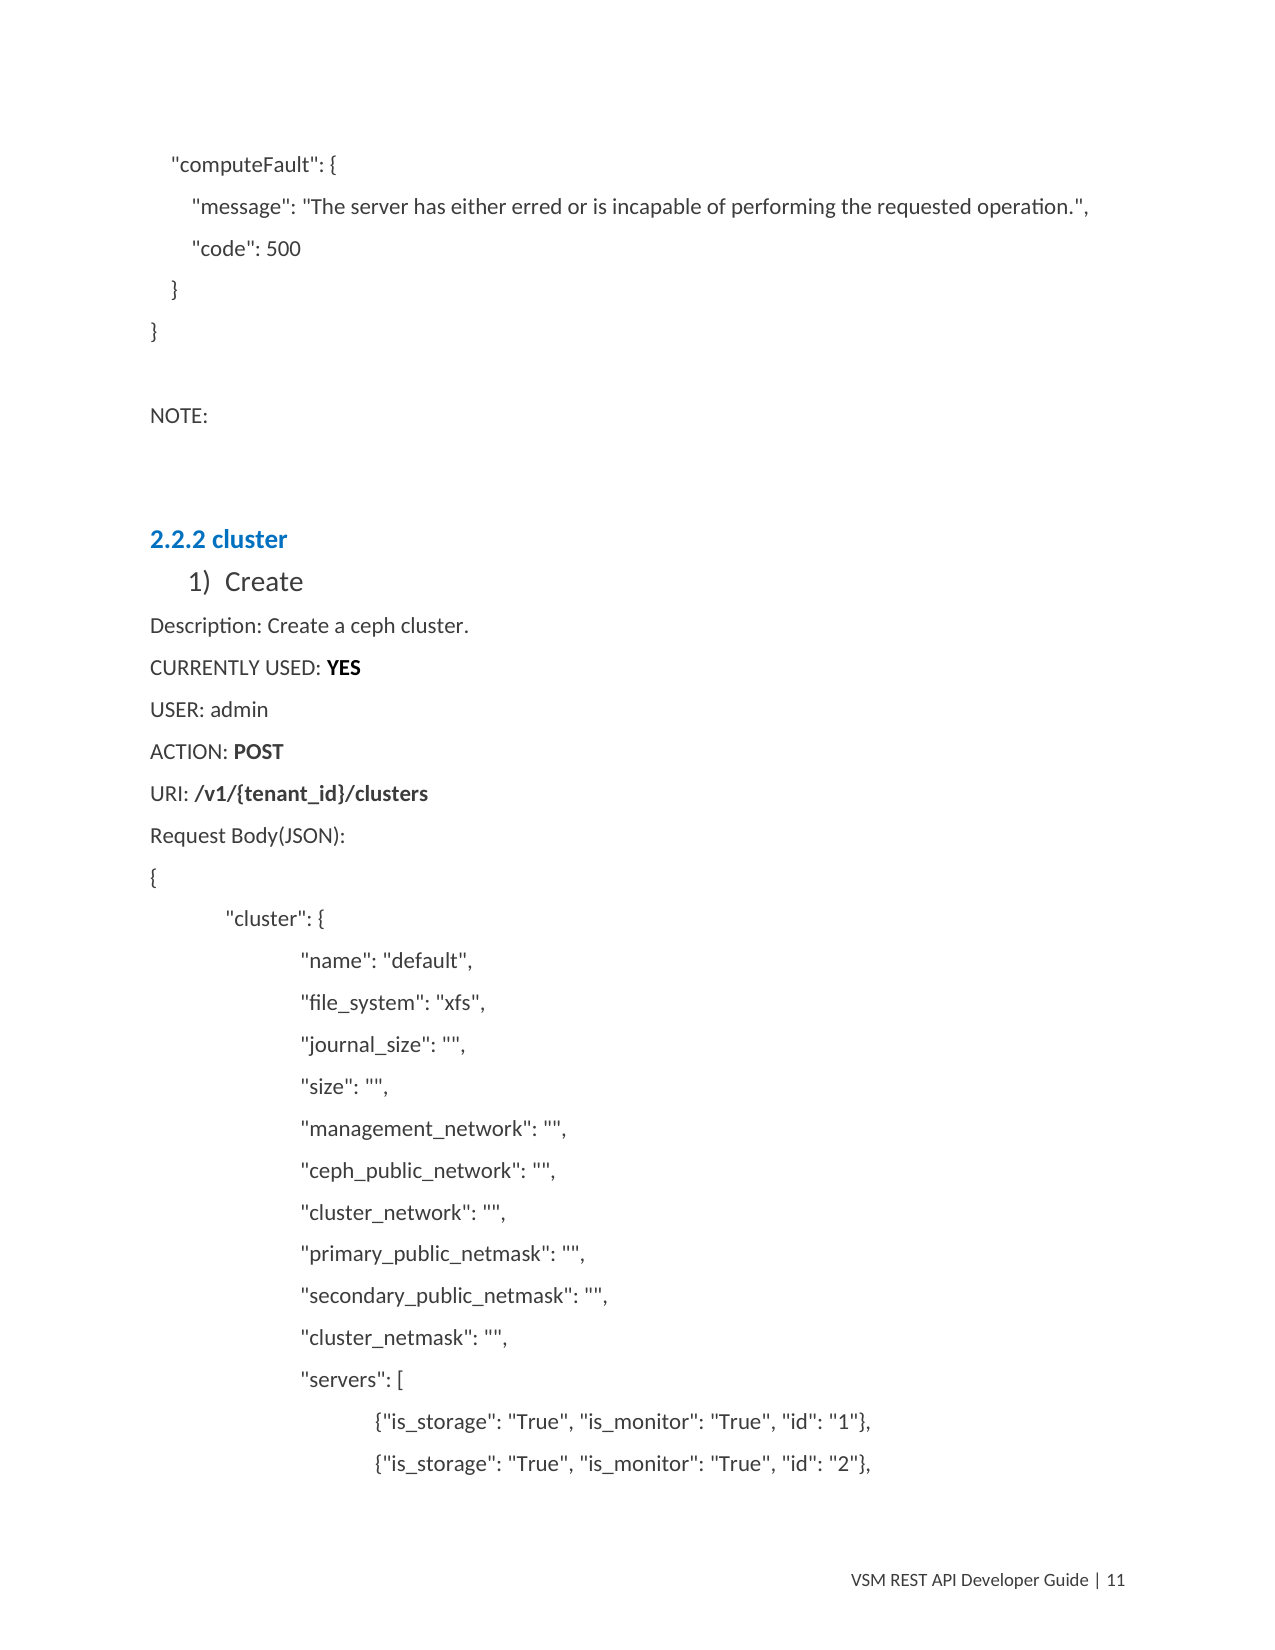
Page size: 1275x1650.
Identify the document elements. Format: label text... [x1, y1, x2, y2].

text "management_network": "", [150, 1114, 1125, 1142]
text } [150, 276, 1125, 304]
text "computeFault": { [150, 150, 1125, 178]
text {"is_storage": "True", "is_monitor": "True", "id": "1"}, [150, 1407, 1125, 1435]
text "primary_public_netmask": "", [150, 1239, 1125, 1268]
text "code": 500 [150, 234, 1125, 262]
text {"is_storage": "True", "is_monitor": "True", "id": "2"}, [150, 1449, 1125, 1477]
text "cluster": { [150, 904, 1125, 933]
text URI: /v1/{tenant_id}/clusters [150, 779, 1125, 807]
text "secondary_public_netmask": "", [150, 1281, 1125, 1309]
text USER: admin [150, 695, 1125, 723]
text CURRENTLY USED: YES [150, 653, 1125, 681]
text "cluster_netmask": "", [150, 1323, 1125, 1351]
text "name": "default", [150, 946, 1125, 974]
text Request Body(JSON): [150, 821, 1125, 849]
text "cluster_network": "", [150, 1198, 1125, 1226]
text "servers": [ [150, 1365, 1125, 1393]
text "journal_size": "", [150, 1030, 1125, 1058]
text "message": "The server has either erred or is incapable of performing the requested operation.", [150, 192, 1125, 220]
text { [150, 863, 1125, 891]
text "ceph_public_network": "", [150, 1156, 1125, 1184]
text ACTION: POST [150, 737, 1125, 765]
text "file_system": "xfs", [150, 988, 1125, 1016]
text } [150, 317, 1125, 346]
text "size": "", [150, 1072, 1125, 1100]
text NOTE: [150, 401, 1125, 429]
list Create [187, 563, 1125, 599]
subtitle cluster [150, 522, 1125, 556]
text Description: Create a ceph cluster. [150, 611, 1125, 639]
